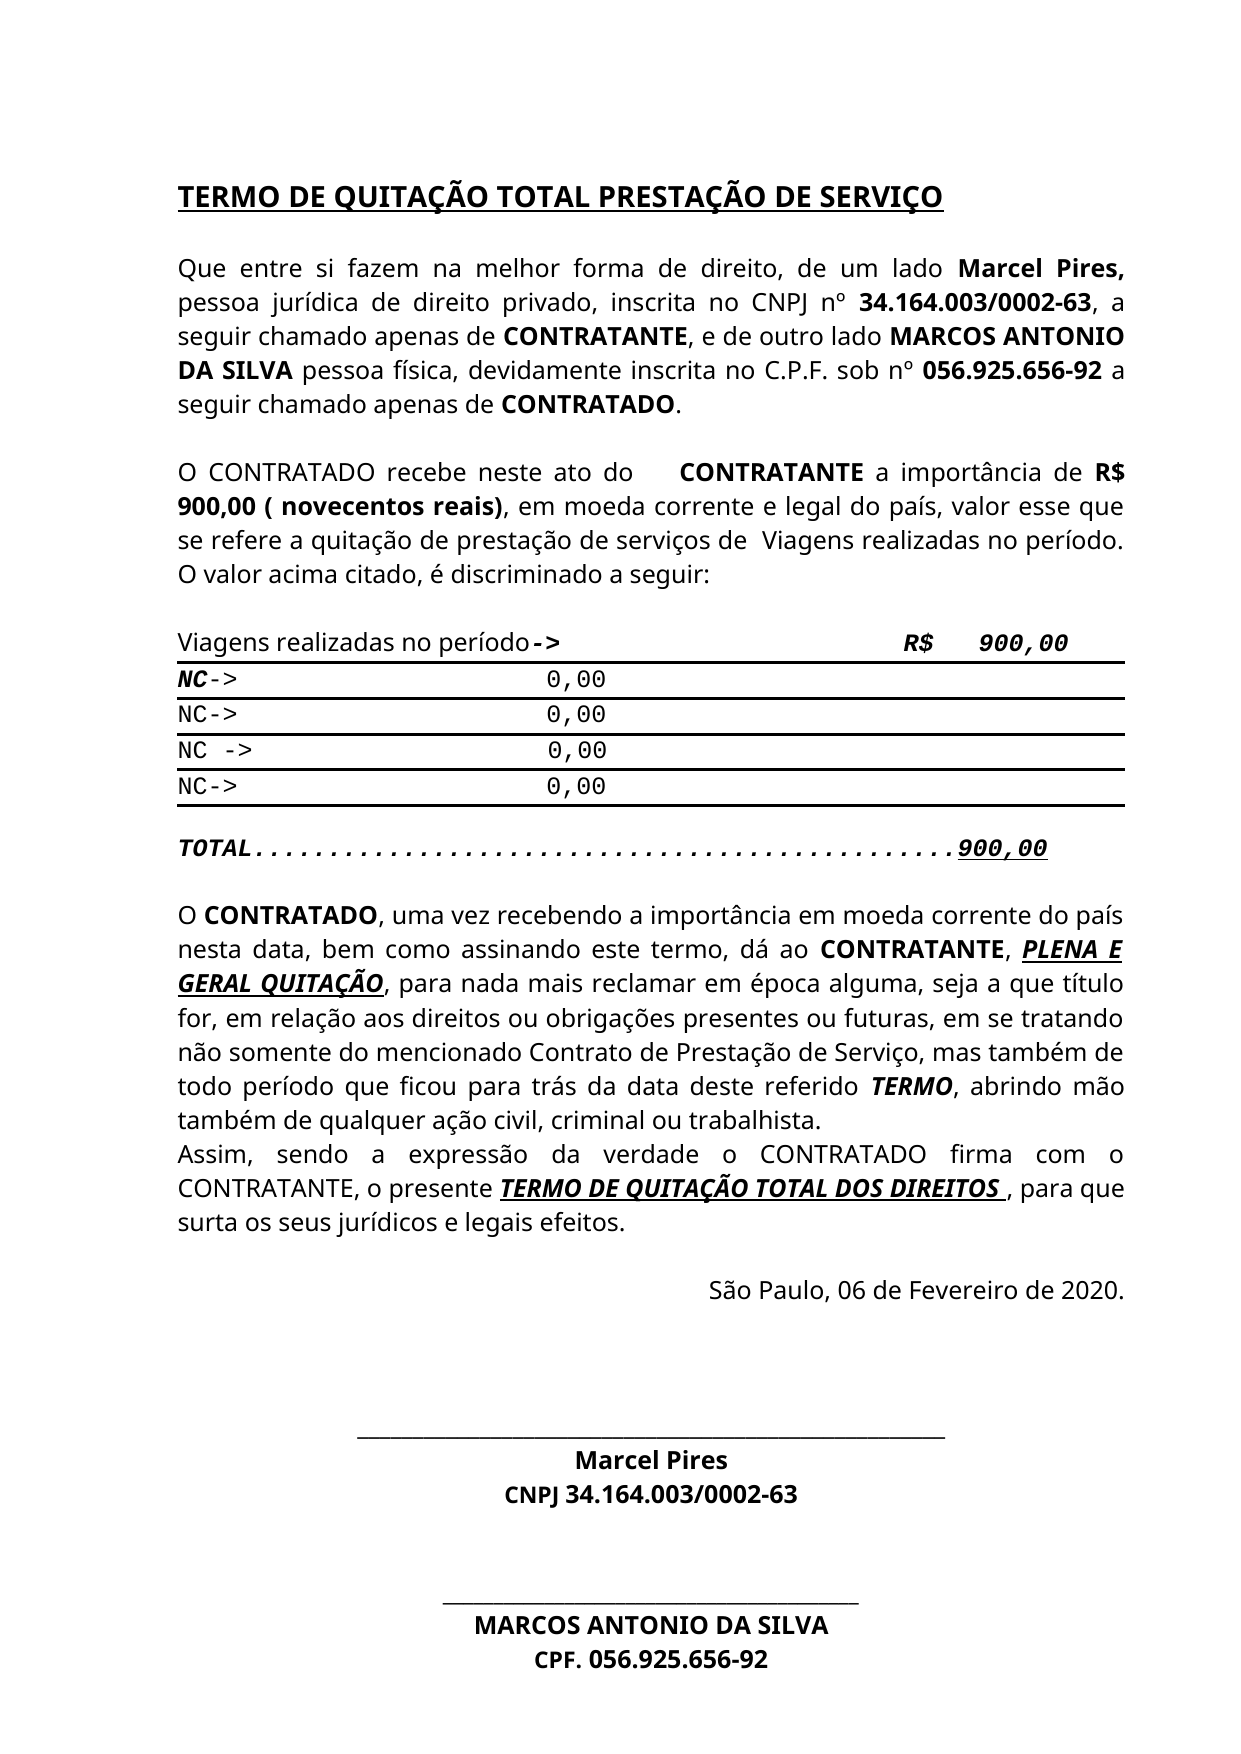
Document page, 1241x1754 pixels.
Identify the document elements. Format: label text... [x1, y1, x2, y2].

text Assim, sendo a expressão da verdade o CONTRATADO firma com o CONTRATANTE, o presente TERMO DE QUITAÇÃO TOTAL DOS DIREITOS , para que surta os seus jurídicos e legais efeitos. [177, 1136, 1125, 1239]
text São Paulo, 06 de Fevereiro de 2020. [177, 1273, 1125, 1307]
text Viagens realizadas no período-> R$ 900,00 [177, 625, 1125, 661]
text _____________________________________________________ [177, 1409, 1125, 1443]
text NC -> 0,00 [177, 736, 1125, 768]
text CPF. 056.925.656-92 [177, 1642, 1125, 1676]
text Que entre si fazem na melhor forma de direito, de um lado Marcel Pires, pessoa jurídica de direito privado, inscrita no CNPJ nº 34.164.003/0002-63, a seguir chamado apenas de CONTRATANTE, e de outro lado MARCOS ANTONIO DA SILVA pessoa física, devidamente inscrita no C.P.F. sob nº 056.925.656-92 a seguir chamado apenas de CONTRATADO. [177, 250, 1125, 421]
text TERMO DE QUITAÇÃO TOTAL PRESTAÇÃO DE SERVIÇO [177, 176, 1125, 216]
text TOTAL...............................................900,00 [177, 836, 1125, 864]
text NC-> 0,00 [177, 664, 1125, 697]
text MARCOS ANTONIO DA SILVA [177, 1608, 1125, 1642]
text CNPJ 34.164.003/0002-63 [177, 1477, 1125, 1511]
text _________________________________________ [177, 1576, 1125, 1608]
text NC-> 0,00 [177, 700, 1125, 732]
text Marcel Pires [177, 1443, 1125, 1477]
text O CONTRATADO recebe neste ato do CONTRATANTE a importância de R$ 900,00 ( novecentos reais), em moeda corrente e legal do país, valor esse que se refere a quitação de prestação de serviços de Viagens realizadas no período. O valor acima citado, é discriminado a seguir: [177, 454, 1125, 591]
text O CONTRATADO, uma vez recebendo a importância em moeda corrente do país nesta data, bem como assinando este termo, dá ao CONTRATANTE, PLENA E GERAL QUITAÇÃO, para nada mais reclamar em época alguma, seja a que título for, em relação aos direitos ou obrigações presentes ou futuras, em se tratando não somente do mencionado Contrato de Prestação de Serviço, mas também de todo período que ficou para trás da data deste referido TERMO, abrindo mão também de qualquer ação civil, criminal ou trabalhista. [177, 898, 1125, 1136]
text NC-> 0,00 [177, 771, 1125, 804]
